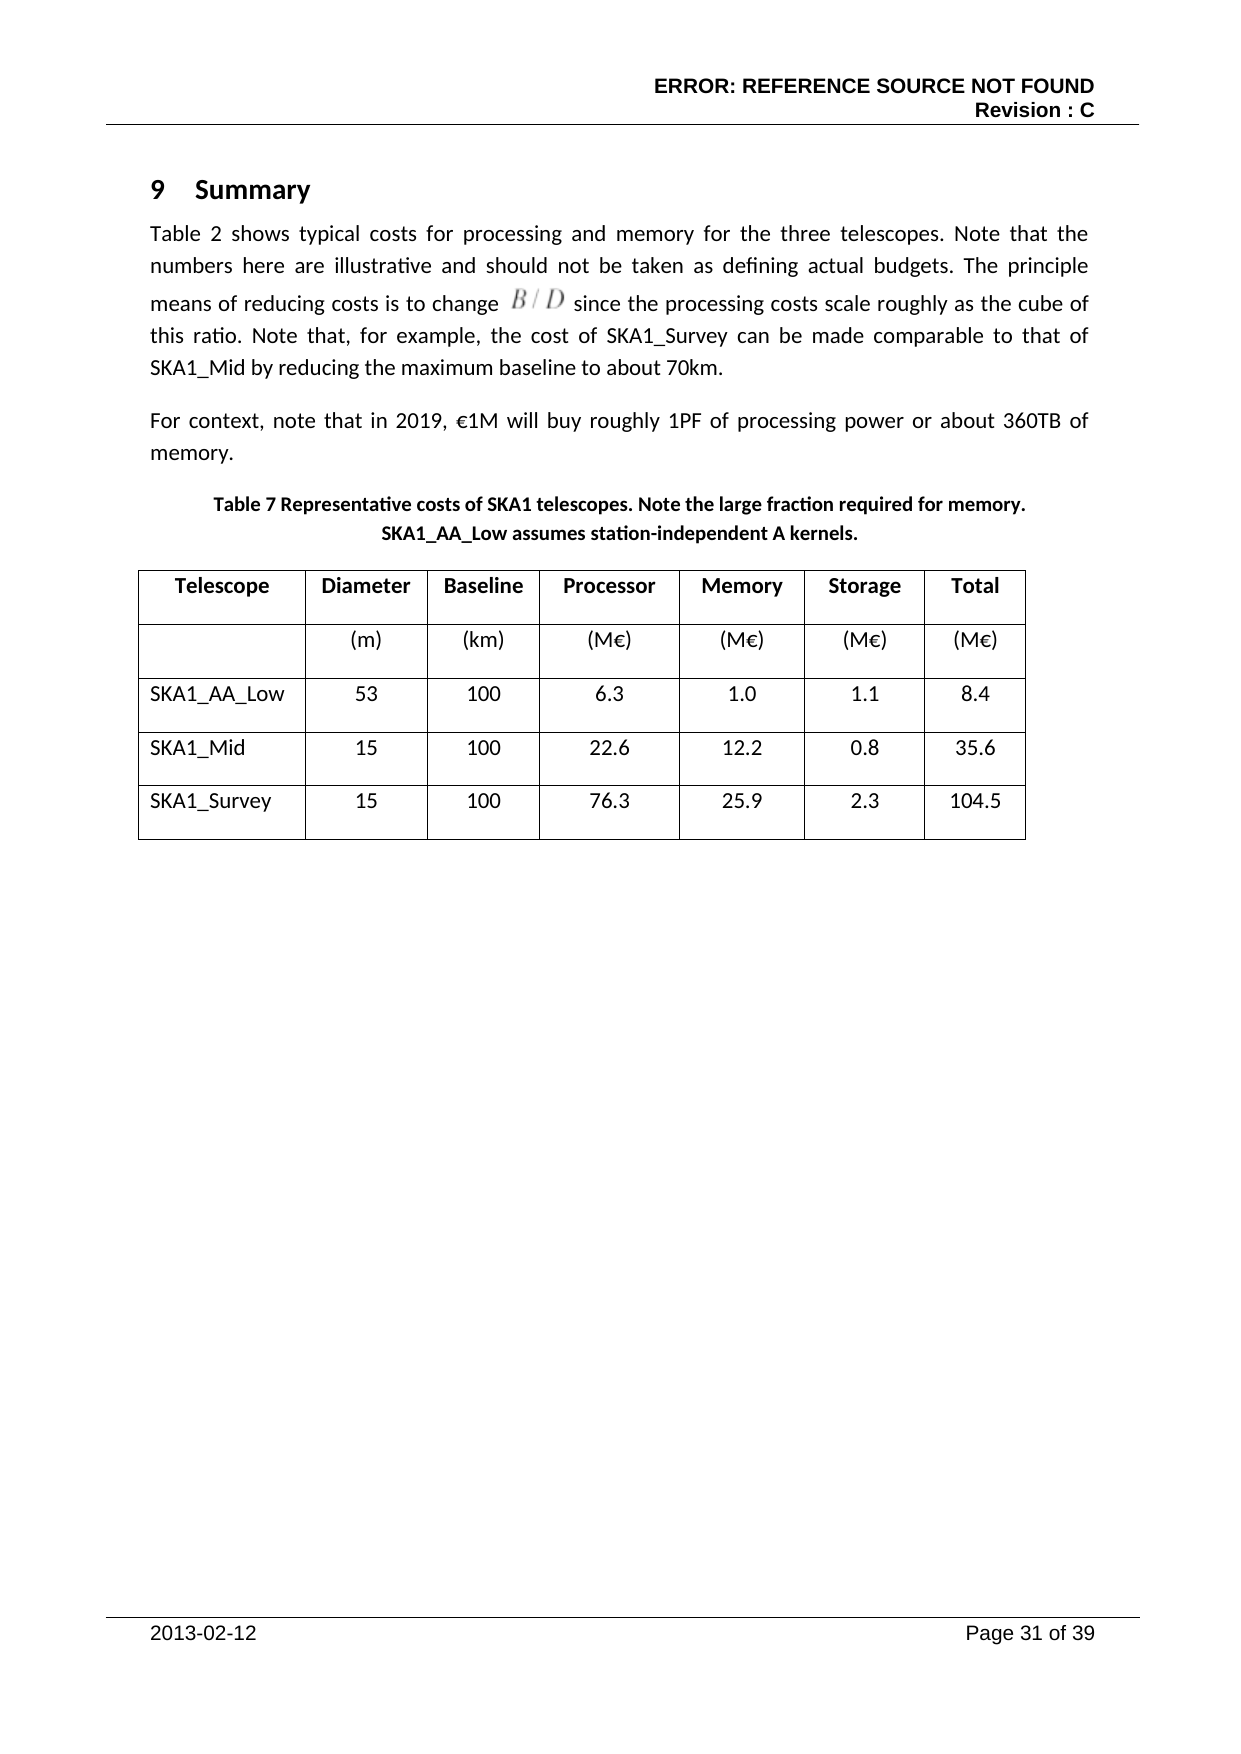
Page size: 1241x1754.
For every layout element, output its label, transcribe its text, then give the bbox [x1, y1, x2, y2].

table_cell 15 [306, 786, 427, 839]
table_header Memory [680, 571, 804, 624]
text Table 7 Representative costs of SKA1 telescopes. Note the large fraction required for memory. SKA1_AA_Low assumes station-independent A kernels. [150, 491, 1090, 546]
table_cell (M€) [925, 625, 1025, 678]
table_cell 25.9 [680, 786, 804, 839]
table_cell (M€) [805, 625, 924, 678]
table_header Telescope [139, 571, 305, 624]
table_cell 53 [306, 679, 427, 732]
table_cell 1.0 [680, 679, 804, 732]
table_cell 12.2 [680, 733, 804, 785]
table_cell (M€) [680, 625, 804, 678]
table_cell 2.3 [805, 786, 924, 839]
table_cell 35.6 [925, 733, 1025, 785]
table_cell (km) [428, 625, 539, 678]
table_cell 22.6 [540, 733, 679, 785]
table_cell (M€) [540, 625, 679, 678]
table_cell 100 [428, 679, 539, 732]
table_cell 15 [306, 733, 427, 785]
text Table 2 shows typical costs for processing and memory for the three telescopes. Note that the numbers here are illustrative and should not be taken as defining actual budgets. The principle means of reducing costs is to change since the processing costs scale roughly as the cube of this ratio. Note that, for example, the cost of SKA1_Survey can be made comparable to that of SKA1_Mid by reducing the maximum baseline to about 70km. [150, 219, 1090, 381]
subtitle Summary [150, 171, 1090, 207]
table_cell 100 [428, 786, 539, 839]
table_header Processor [540, 571, 679, 624]
table_cell 104.5 [925, 786, 1025, 839]
table_header Diameter [306, 571, 427, 624]
table_cell 76.3 [540, 786, 679, 839]
table_cell 1.1 [805, 679, 924, 732]
table_cell [139, 625, 305, 678]
table_cell 100 [428, 733, 539, 785]
table_header Storage [805, 571, 924, 624]
table_cell 8.4 [925, 679, 1025, 732]
table_cell SKA1_AA_Low [139, 679, 305, 732]
table_cell SKA1_Survey [139, 786, 305, 839]
table_cell 0.8 [805, 733, 924, 785]
text For context, note that in 2019, €1M will buy roughly 1PF of processing power or about 360TB of memory. [150, 406, 1090, 466]
table_header Baseline [428, 571, 539, 624]
table_cell 6.3 [540, 679, 679, 732]
table_header Total [925, 571, 1025, 624]
table_cell SKA1_Mid [139, 733, 305, 785]
table_cell (m) [306, 625, 427, 678]
